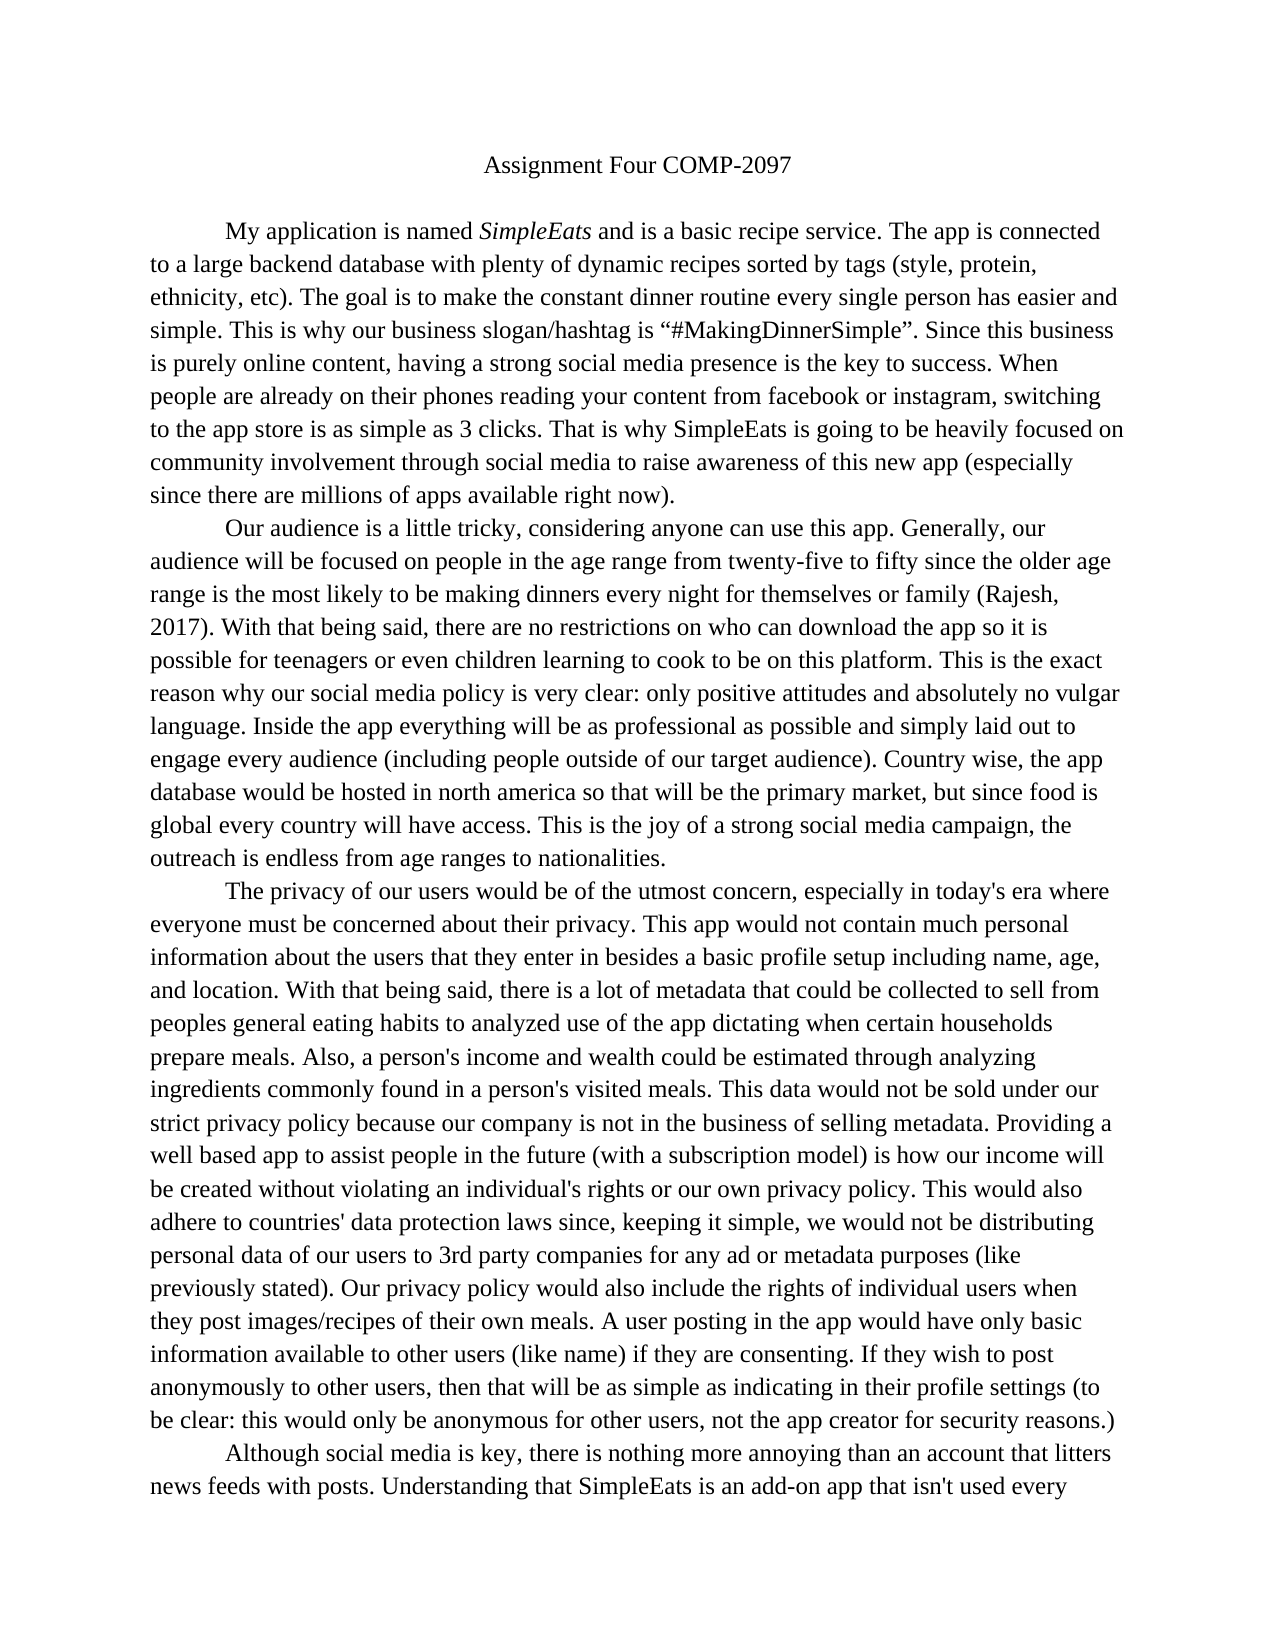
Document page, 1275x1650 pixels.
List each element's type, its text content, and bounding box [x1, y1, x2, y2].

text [150, 1438, 1125, 1499]
text Our audience is a little tricky, considering anyone can use this app. Generally, our audience will be focused on people in the age range from twenty-five to fifty since the older age range is the most likely to be making dinners every night for themselves or family (Rajesh, 2017). With that being said, there are no restrictions on who can download the app so it is possible for teenagers or even children learning to cook to be on this platform. This is the exact reason why our social media policy is very clear: only positive attitudes and absolutely no vulgar language. Inside the app everything will be as professional as possible and simply laid out to engage every audience (including people outside of our target audience). Country wise, the app database would be hosted in north america so that will be the primary market, but since food is global every country will have access. This is the joy of a strong social media campaign, the outreach is endless from age ranges to nationalities. [150, 513, 1125, 872]
text My application is named SimpleEats and is a basic recipe service. The app is connected to a large backend database with plenty of dynamic recipes sorted by tags (style, protein, ethnicity, etc). The goal is to make the constant dinner routine every single person has easier and simple. This is why our business slogan/hashtag is “#MakingDinnerSimple”. Since this business is purely online content, having a strong social media presence is the key to success. When people are already on their phones reading your content from facebook or instagram, switching to the app store is as simple as 3 clicks. That is why SimpleEats is going to be heavily focused on community involvement through social media to raise awareness of this new app (especially since there are millions of apps available right now). [150, 216, 1125, 509]
text The privacy of our users would be of the utmost concern, especially in today's era where everyone must be concerned about their privacy. This app would not contain much personal information about the users that they enter in besides a basic profile setup including name, age, and location. With that being said, there is a lot of metadata that could be collected to sell from peoples general eating habits to analyzed use of the app dictating when certain households prepare meals. Also, a person's income and wealth could be estimated through analyzing ingredients commonly found in a person's visited meals. This data would not be sold under our strict privacy policy because our company is not in the business of selling metadata. Providing a well based app to assist people in the future (with a subscription model) is how our income will be created without violating an individual's rights or our own privacy policy. This would also adhere to countries' data protection laws since, keeping it simple, we would not be distributing personal data of our users to 3rd party companies for any ad or metadata purposes (like previously stated). Our privacy policy would also include the rights of individual users when they post images/recipes of their own meals. A user posting in the app would have only basic information available to other users (like name) if they are consenting. If they wish to post anonymously to other users, then that will be as simple as indicating in their profile settings (to be clear: this would only be anonymous for other users, not the app creator for security reasons.) [150, 876, 1125, 1433]
text Assignment Four COMP-2097 [150, 150, 1125, 179]
